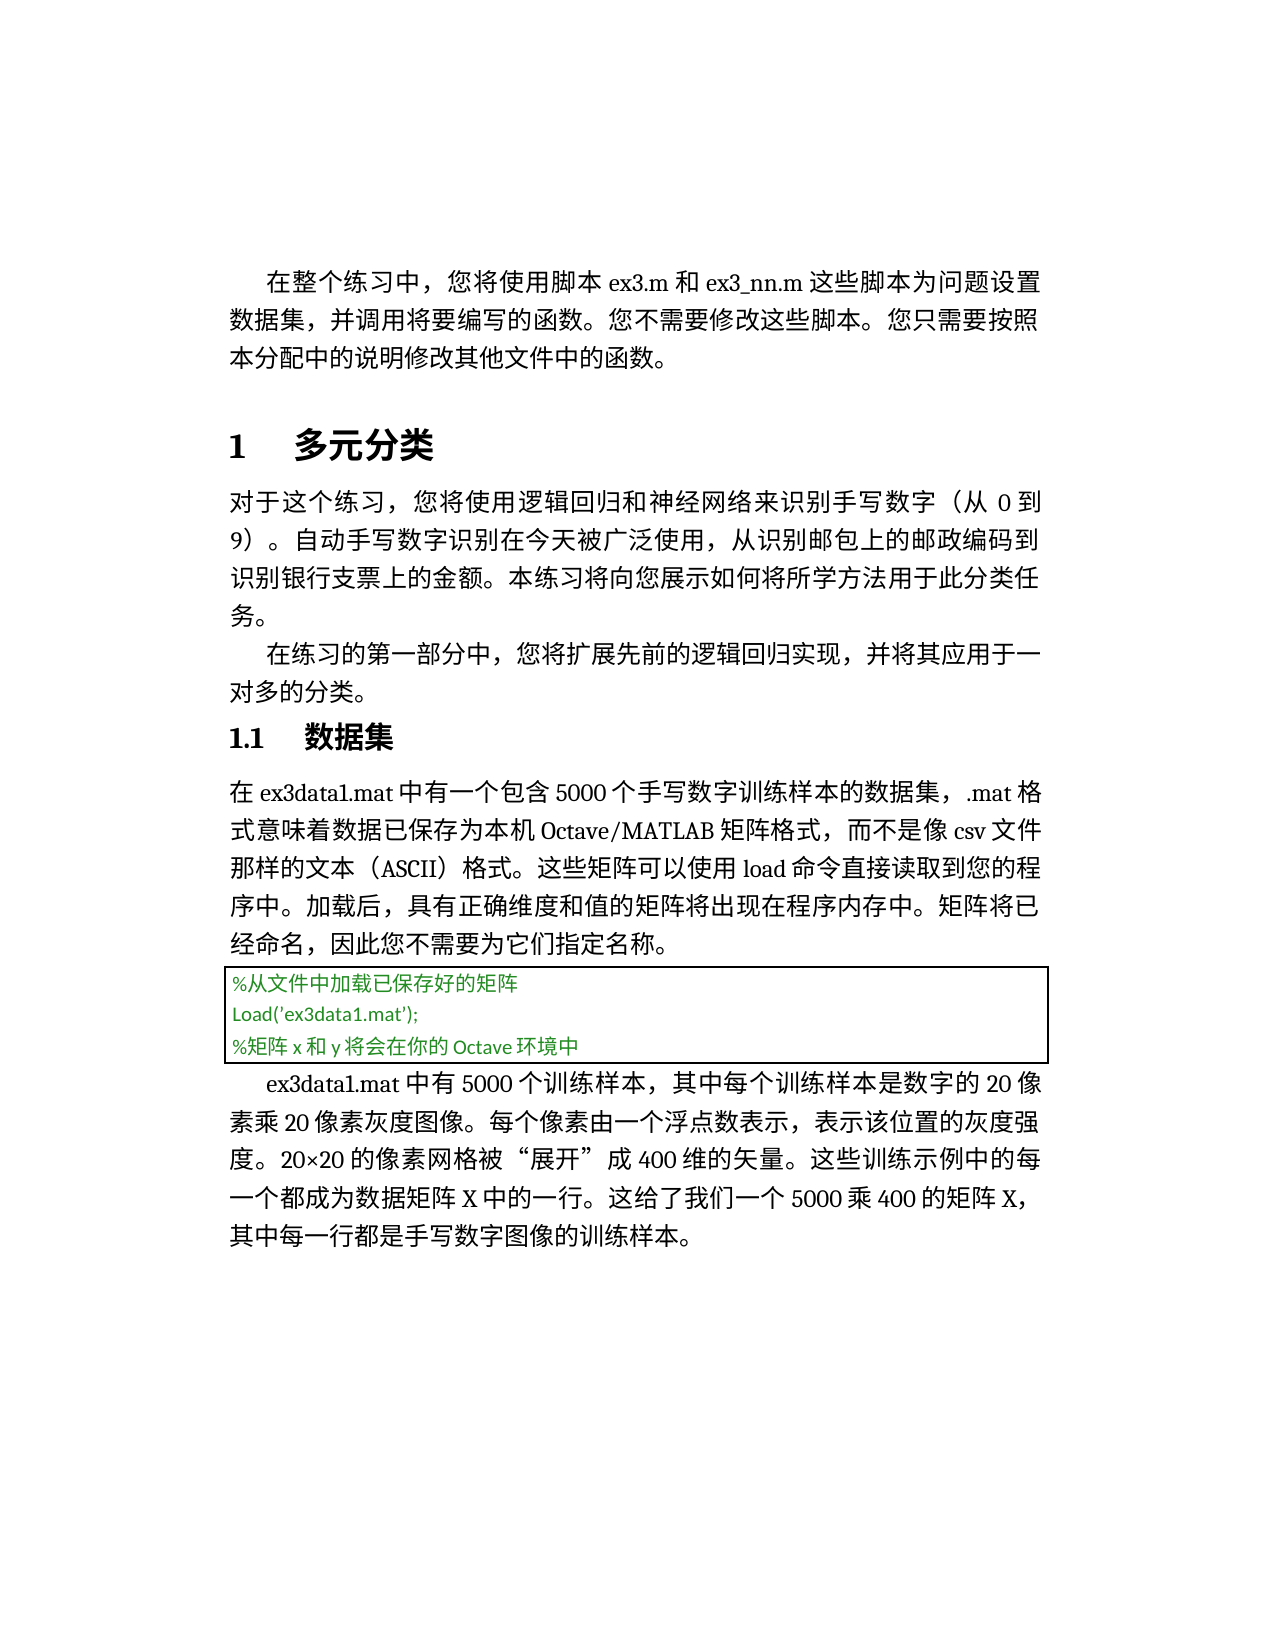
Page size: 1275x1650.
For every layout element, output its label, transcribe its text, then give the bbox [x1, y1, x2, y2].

text 在练习的第一部分中，您将扩展先前的逻辑回归实现，并将其应用于一对多的分类。 [229, 635, 1042, 709]
text 在ex3data1.mat中有一个包含5000个手写数字训练样本的数据集，.mat格式意味着数据已保存为本机Octave/MATLAB矩阵格式，而不是像csv文件那样的文本（ASCII）格式。这些矩阵可以使用load命令直接读取到您的程序中。加载后，具有正确维度和值的矩阵将出现在程序内存中。矩阵将已经命名，因此您不需要为它们指定名称。 [229, 773, 1042, 961]
table_header %从文件中加载已保存好的矩阵 Load(’ex3data1.mat’); %矩阵x和y将会在你的Octave环境中 [226, 968, 1047, 1062]
text ex3data1.mat中有5000个训练样本，其中每个训练样本是数字的20像素乘20像素灰度图像。每个像素由一个浮点数表示，表示该位置的灰度强度。20×20的像素网格被“展开”成400维的矢量。这些训练示例中的每一个都成为数据矩阵X中的一行。这给了我们一个5000乘400的矩阵X，其中每一行都是手写数字图像的训练样本。 [229, 1064, 1042, 1252]
text 对于这个练习，您将使用逻辑回归和神经网络来识别手写数字（从0到9）。自动手写数字识别在今天被广泛使用，从识别邮包上的邮政编码到识别银行支票上的金额。本练习将向您展示如何将所学方法用于此分类任务。 [229, 483, 1042, 633]
subtitle 1 多元分类 [229, 417, 1107, 469]
text 在整个练习中，您将使用脚本ex3.m和ex3_nn.m这些脚本为问题设置数据集，并调用将要编写的函数。您不需要修改这些脚本。您只需要按照本分配中的说明修改其他文件中的函数。 [229, 262, 1042, 374]
subtitle 1.1 数据集 [229, 713, 1107, 757]
